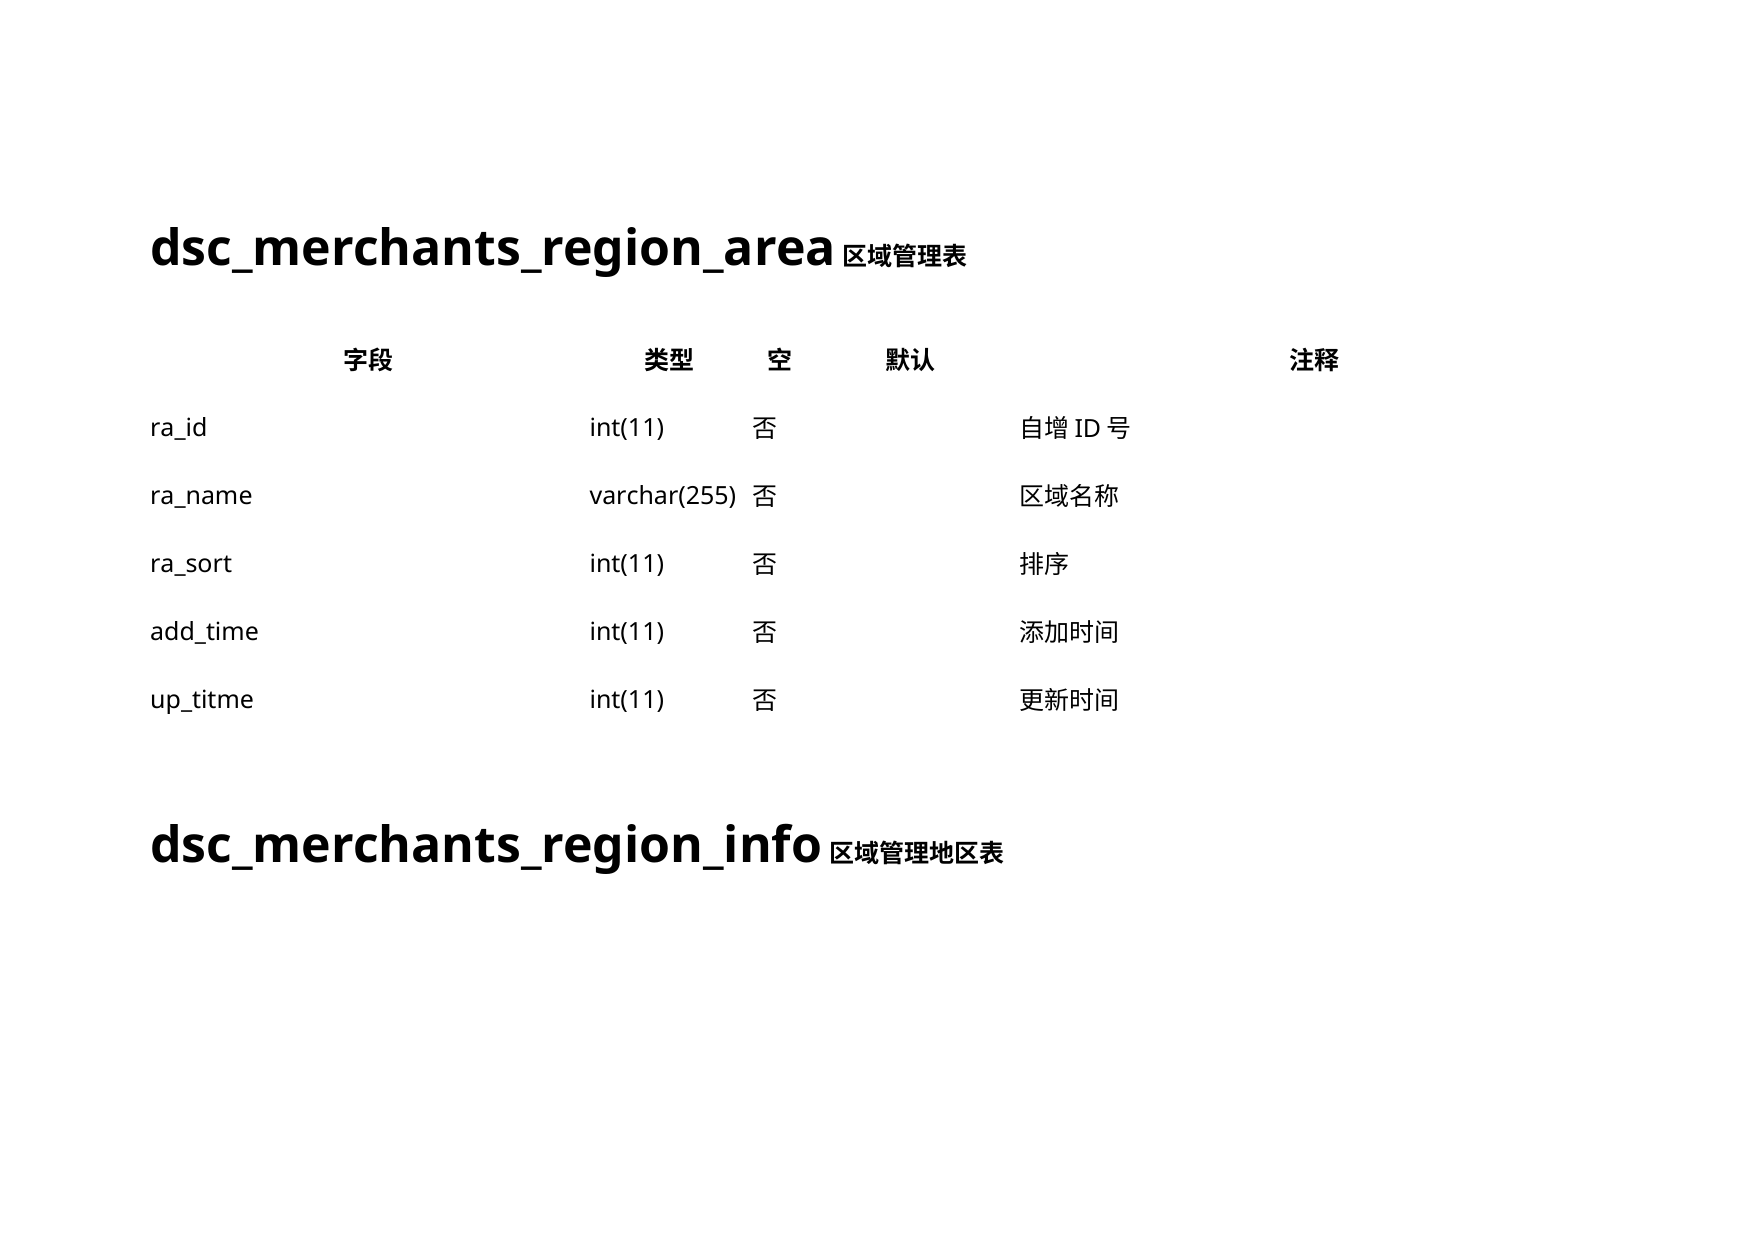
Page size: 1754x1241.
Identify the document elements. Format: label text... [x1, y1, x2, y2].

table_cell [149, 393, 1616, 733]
subtitle dsc_merchants_region_info 区域管理地区表 [150, 795, 1604, 892]
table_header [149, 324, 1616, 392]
subtitle dsc_merchants_region_area 区域管理表 [150, 198, 1604, 295]
